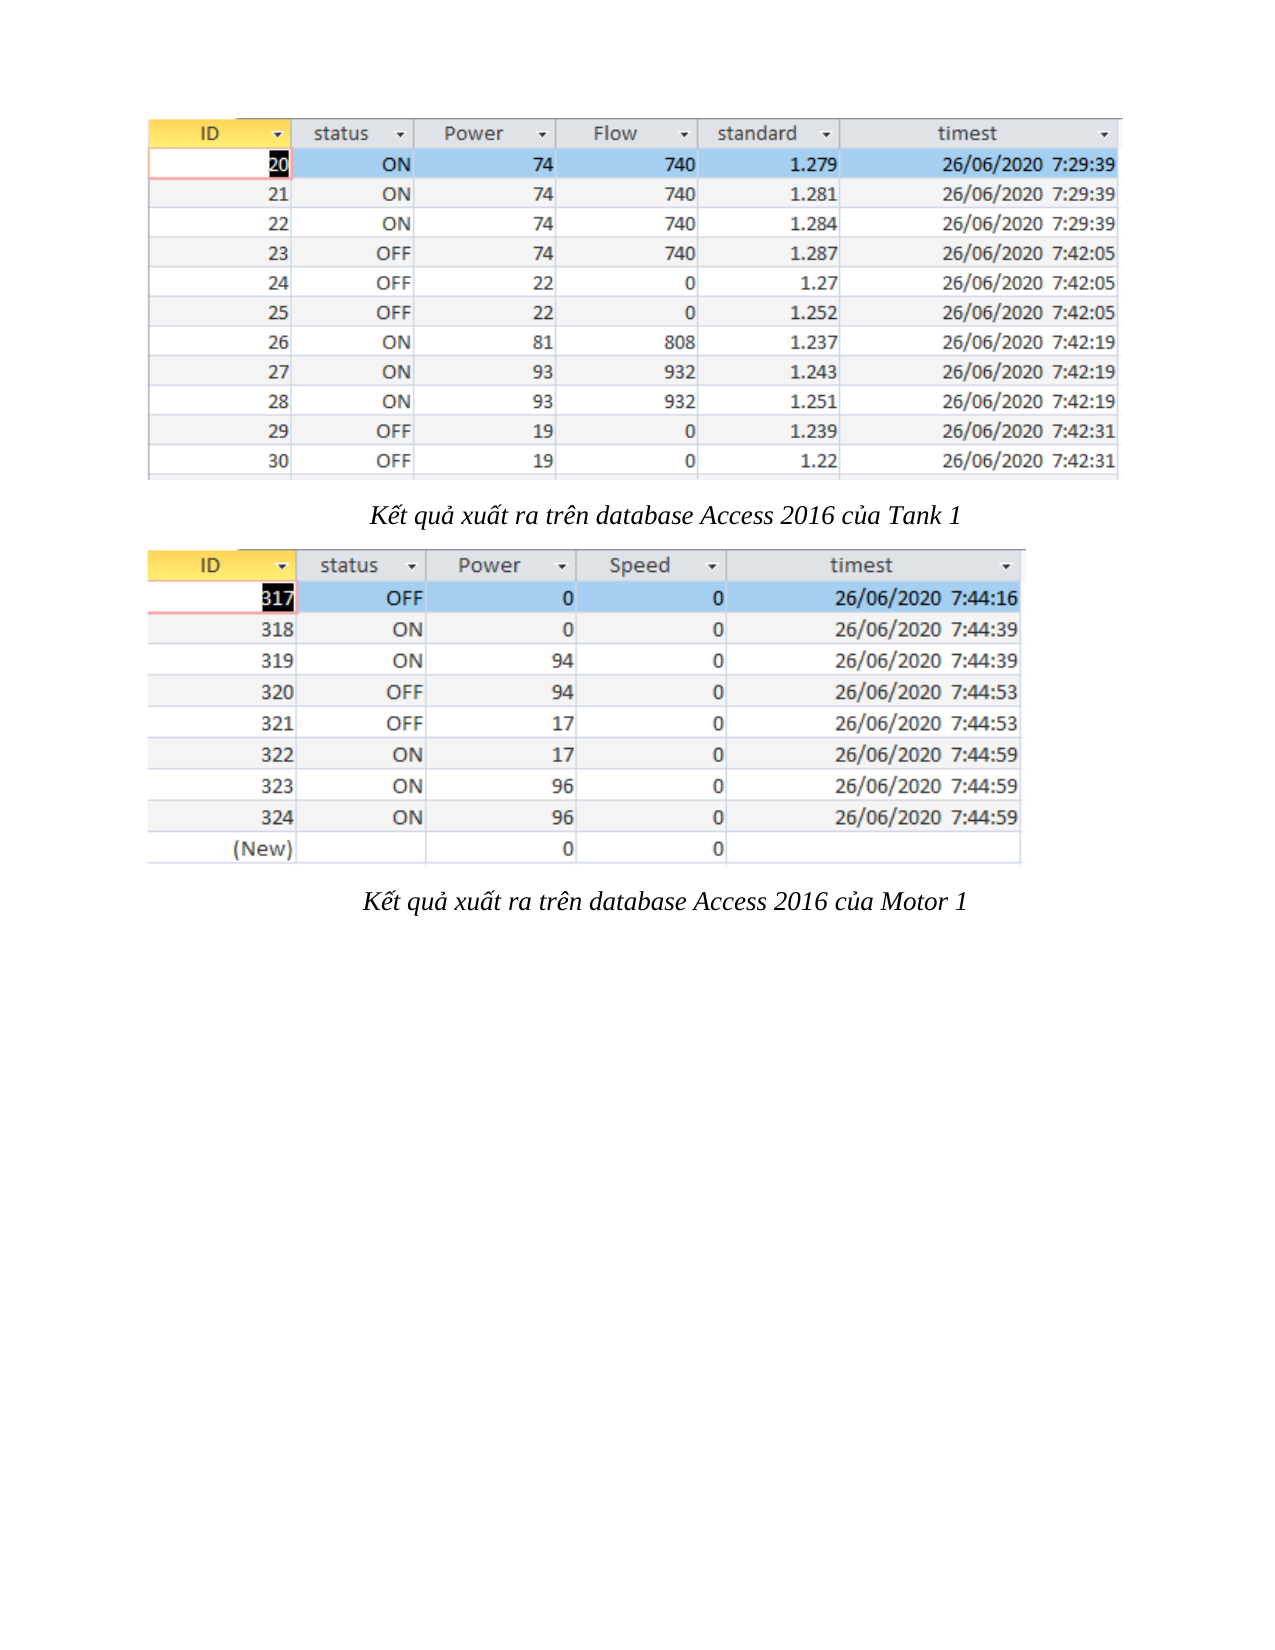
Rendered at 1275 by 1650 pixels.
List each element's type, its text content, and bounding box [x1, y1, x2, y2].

text Kết quả xuất ra trên database Access 2016 của Tank 1 [148, 499, 1186, 530]
picture [147, 549, 1026, 867]
picture [147, 118, 1123, 480]
text Kết quả xuất ra trên database Access 2016 của Motor 1 [148, 885, 1186, 916]
